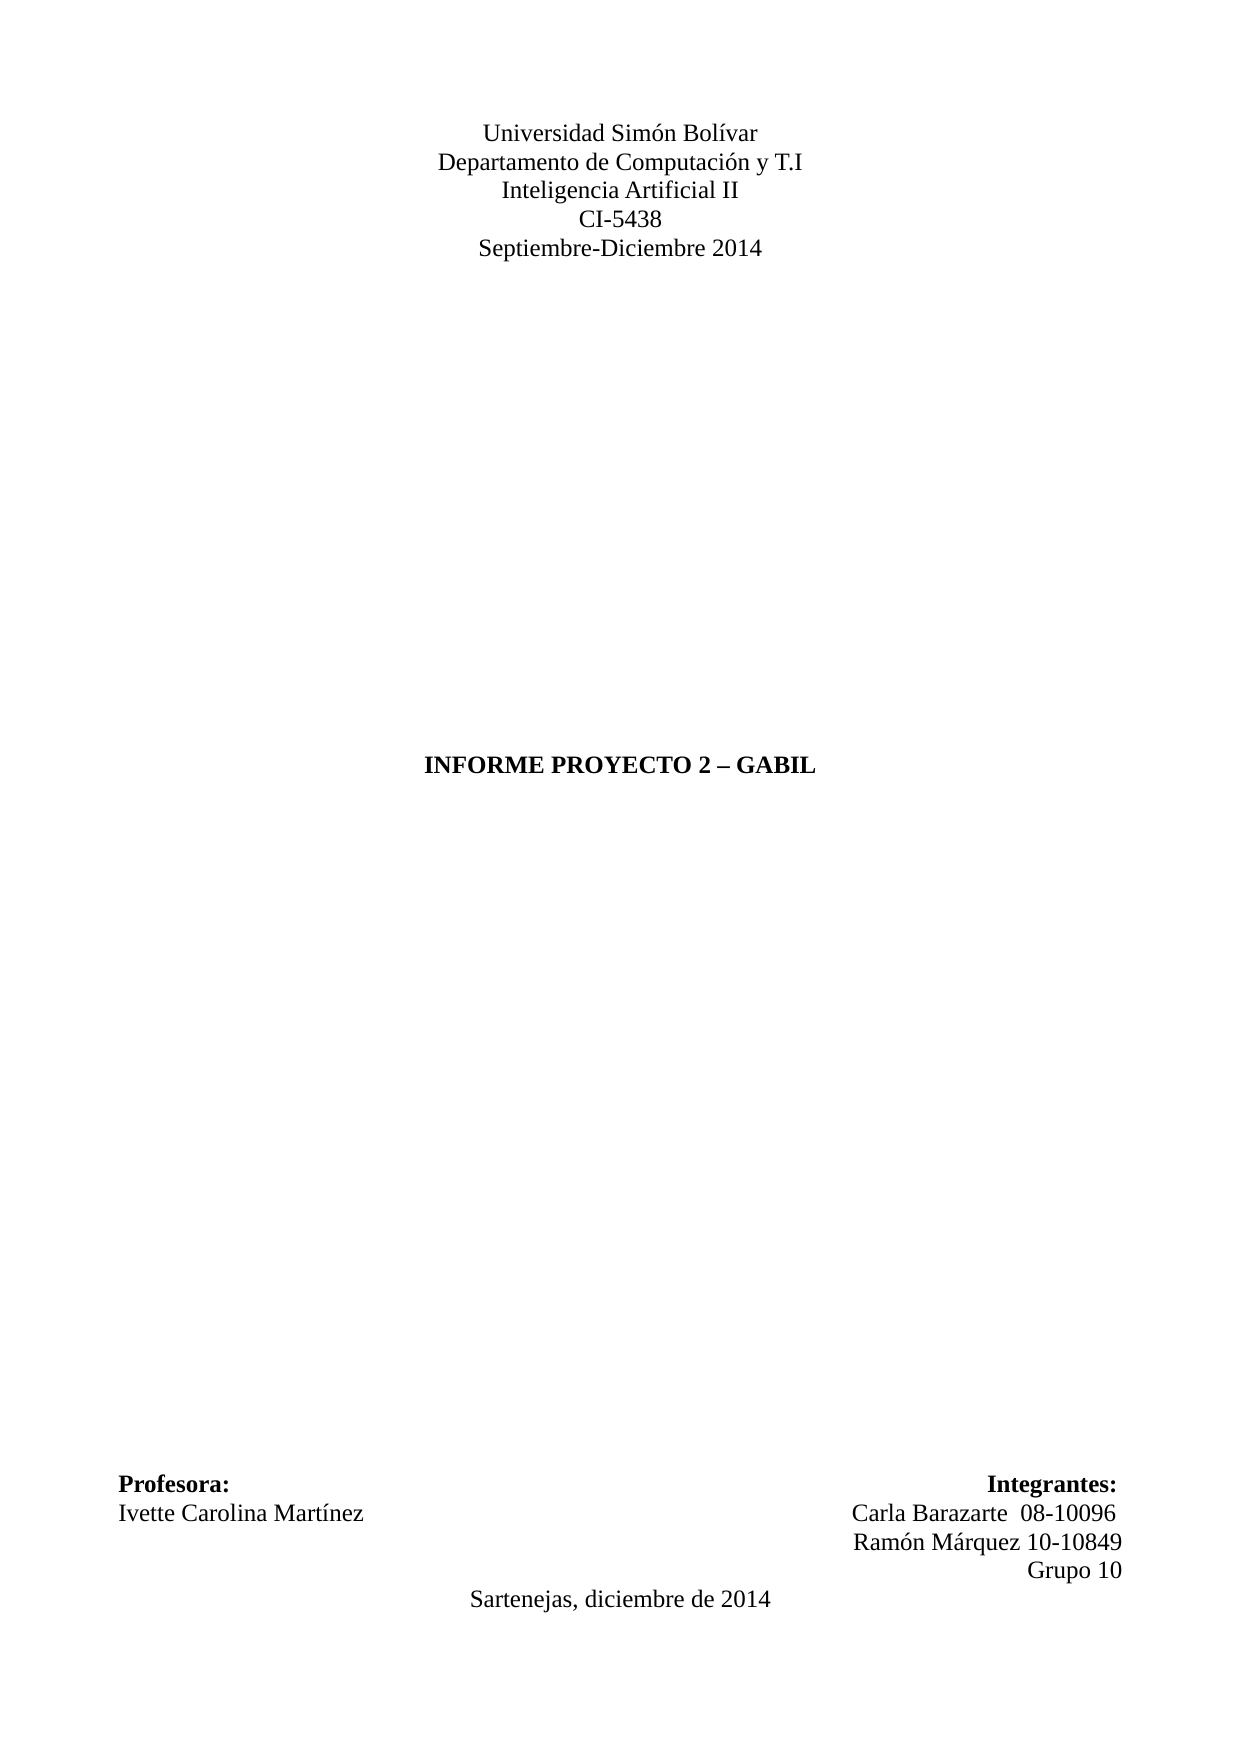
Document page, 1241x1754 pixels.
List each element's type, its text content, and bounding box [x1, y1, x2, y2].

text Ramón Márquez 10-10849 [118, 1527, 1122, 1556]
text Universidad Simón Bolívar [118, 118, 1122, 147]
text CI-5438 [118, 204, 1122, 233]
text Inteligencia Artificial II [118, 176, 1122, 204]
text INFORME PROYECTO 2 – GABIL [118, 751, 1122, 779]
text Sartenejas, diciembre de 2014 [118, 1584, 1122, 1613]
text Grupo 10 [118, 1556, 1122, 1584]
text Departamento de Computación y T.I [118, 147, 1122, 176]
text Profesora: Integrantes: [118, 1469, 1122, 1498]
text Septiembre-Diciembre 2014 [118, 233, 1122, 262]
text Ivette Carolina Martínez Carla Barazarte 08-10096 [118, 1498, 1122, 1527]
